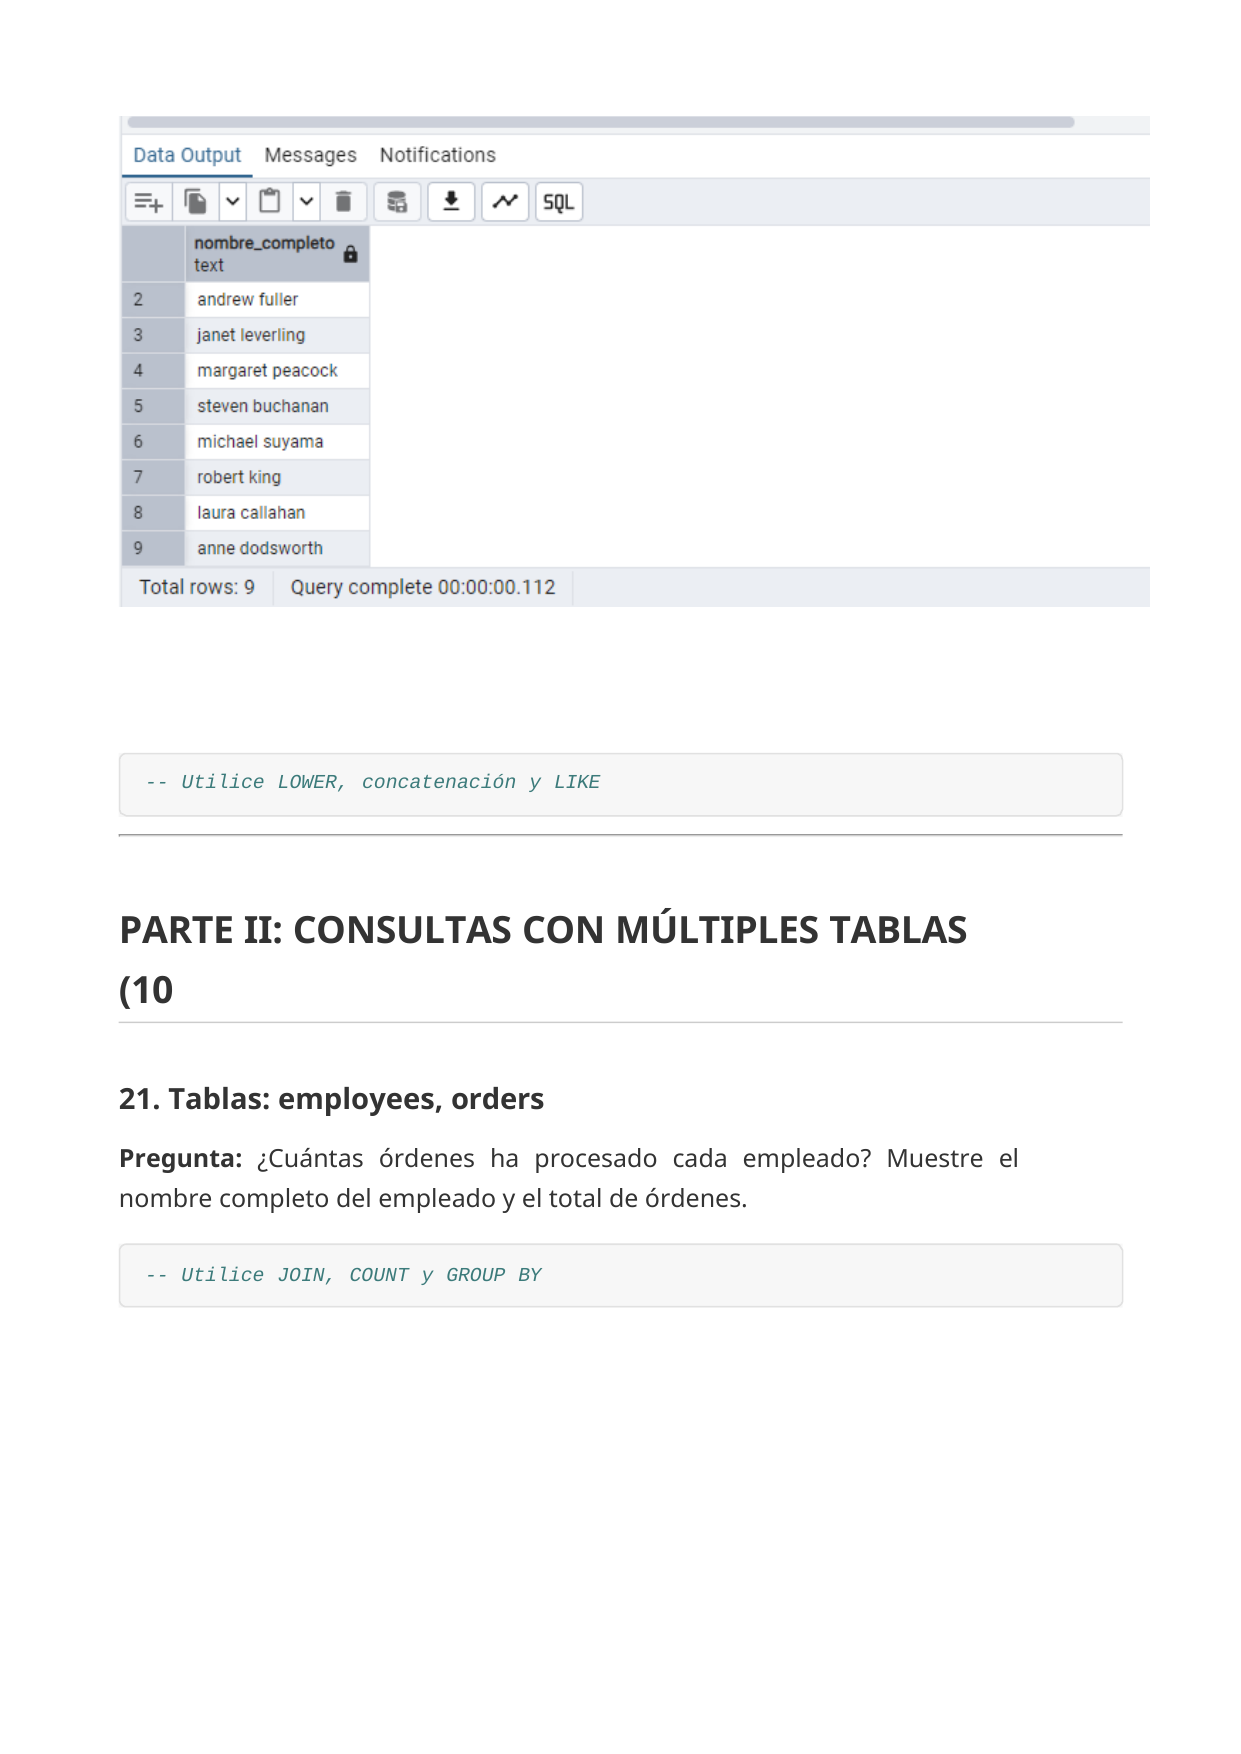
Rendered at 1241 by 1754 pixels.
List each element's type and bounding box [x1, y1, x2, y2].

picture [118, 116, 1150, 607]
